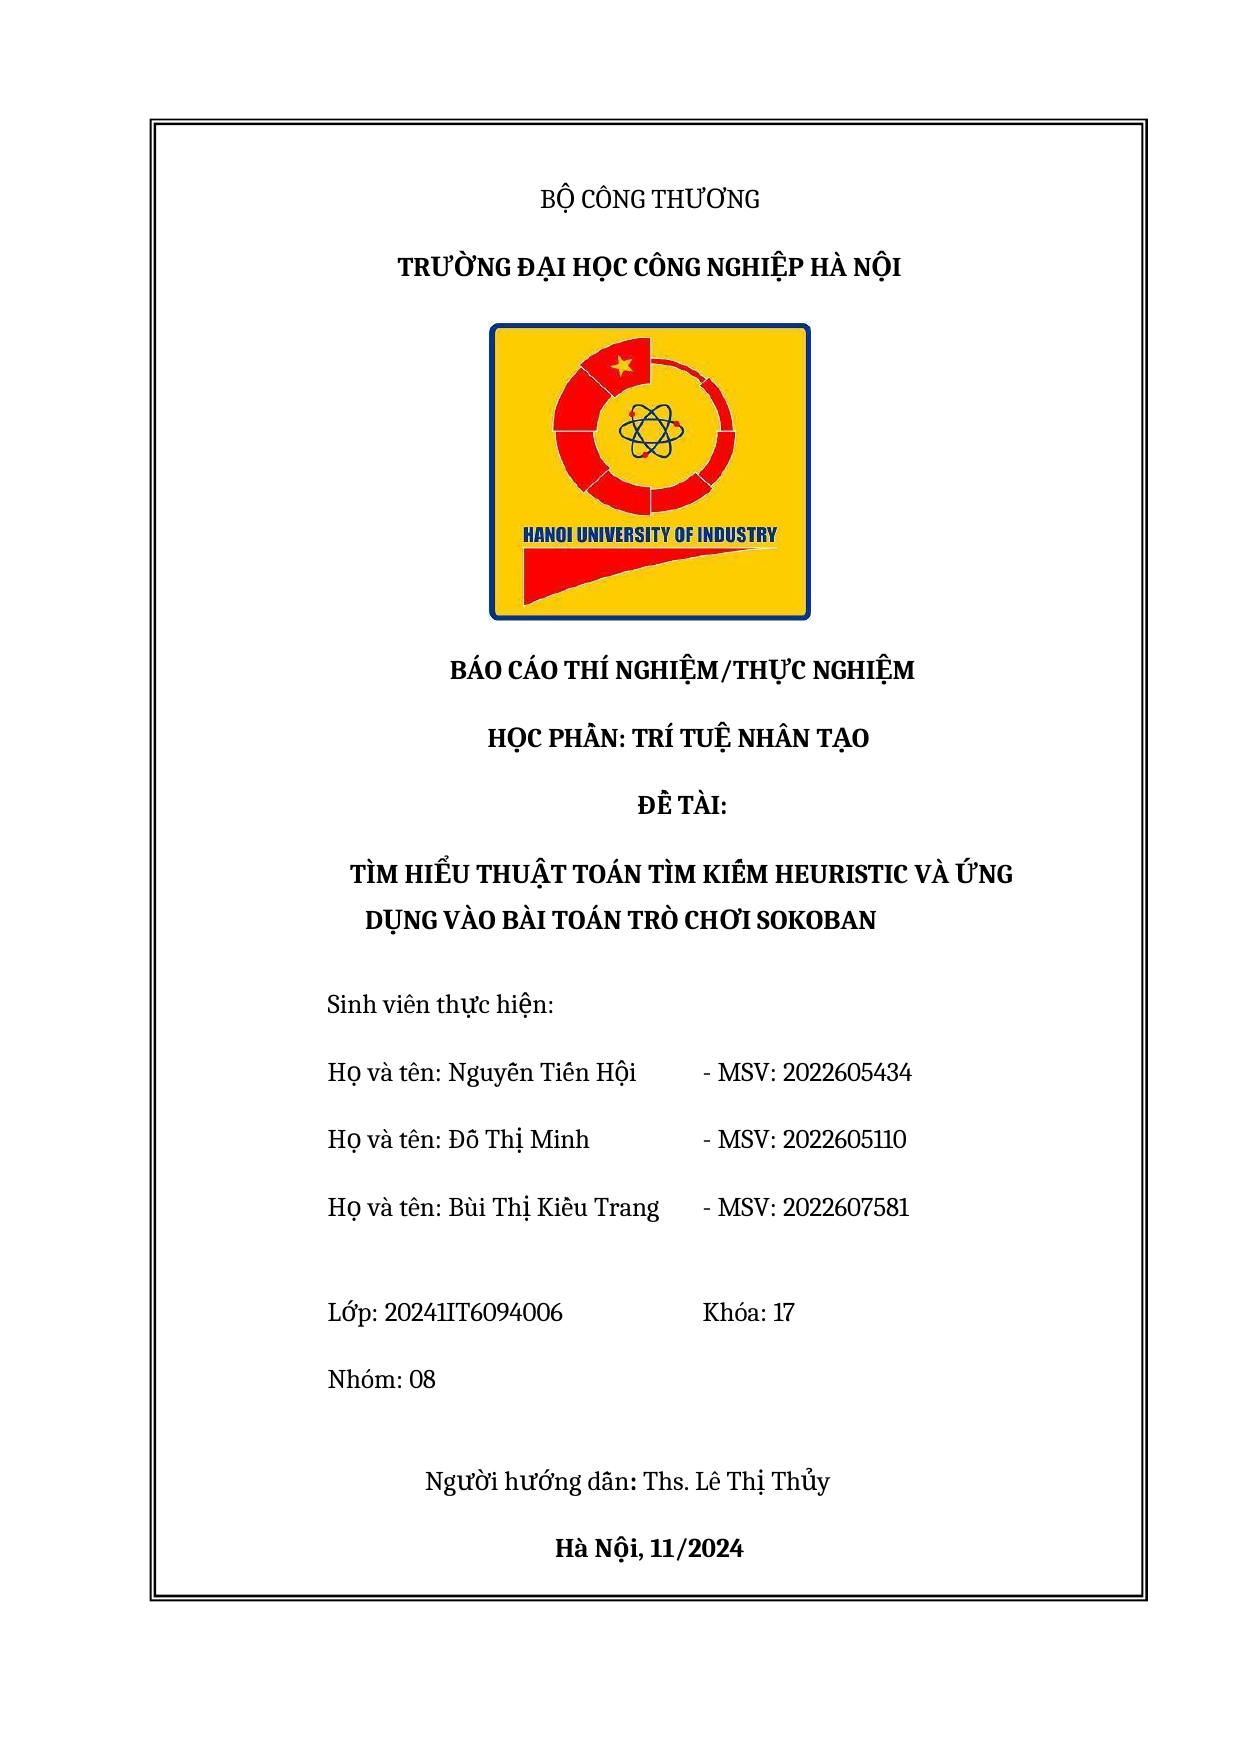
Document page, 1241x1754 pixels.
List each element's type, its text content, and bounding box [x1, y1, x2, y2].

picture [488, 321, 811, 621]
text Người hướng dẫn: Ths. Lê Thị Thủy [425, 1466, 1178, 1497]
text Họ và tên: Bùi Thị Kiều Trang - MSV: 2022607581 [327, 1192, 1178, 1223]
text Nhóm: 08 [327, 1364, 1178, 1396]
text BÁO CÁO THÍ NGHIỆM/THỰC NGHIỆM [374, 655, 991, 686]
text BỘ CÔNG THƯƠNG [360, 184, 939, 215]
text Họ và tên: Nguyễn Tiến Hội - MSV: 2022605434 [327, 1057, 1178, 1088]
text HỌC PHẦN: TRÍ TUỆ NHÂN TẠO [374, 723, 983, 754]
text Hà Nội, 11/2024 [360, 1533, 939, 1564]
text TRƯỜNG ĐẠI HỌC CÔNG NGHIỆP HÀ NỘI [360, 252, 939, 283]
text ĐỀ TÀI: [374, 790, 991, 821]
text TÌM HIỂU THUẬT TOÁN TÌM KIẾM HEURISTIC VÀ ỨNG DỤNG VÀO BÀI TOÁN TRÒ CHƠI SOKOBAN [350, 859, 1070, 937]
text Sinh viên thực hiện: [327, 989, 1178, 1020]
text Lớp: 20241IT6094006 Khóa: 17 [327, 1297, 1178, 1328]
text Họ và tên: Đỗ Thị Minh - MSV: 2022605110 [327, 1124, 1178, 1155]
